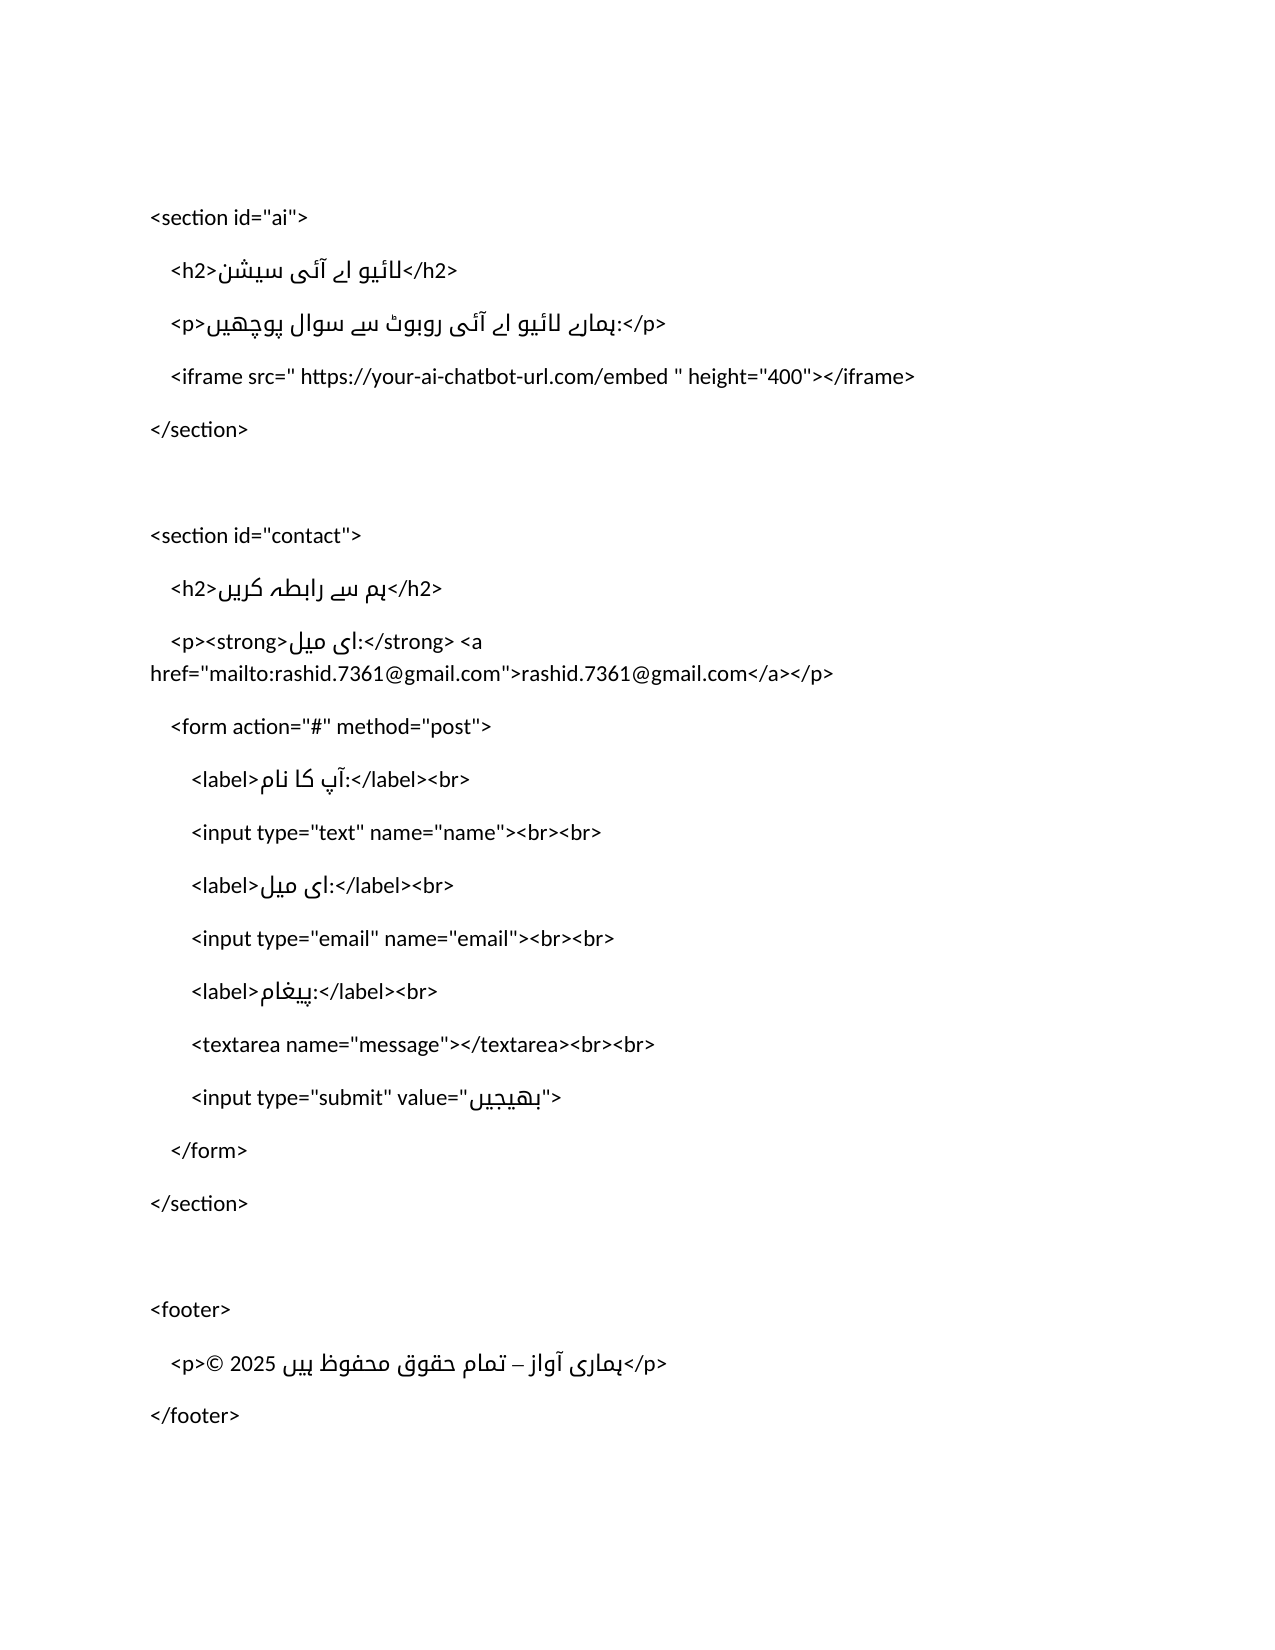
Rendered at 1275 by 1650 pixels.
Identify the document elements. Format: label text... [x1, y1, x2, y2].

text <h2>لائیو اے آئی سیشن</h2> [150, 256, 1125, 284]
text <section id="contact"> [150, 521, 1125, 549]
text <textarea name="message"></textarea><br><br> [150, 1031, 1125, 1058]
text <input type="email" name="email"><br><br> [150, 924, 1125, 952]
text <label>آپ کا نام:</label><br> [150, 765, 1125, 793]
text </section> [150, 1189, 1125, 1218]
text <h2>ہم سے رابطہ کریں</h2> [150, 574, 1125, 602]
text <section id="ai"> [150, 203, 1125, 231]
text </section> [150, 415, 1125, 443]
text <p>ہمارے لائیو اے آئی روبوٹ سے سوال پوچھیں:</p> [150, 309, 1125, 337]
text <p><strong>ای میل:</strong> <a href="mailto:rashid.7361@gmail.com">rashid.7361@gmail.com</a></p> [150, 627, 1125, 687]
text <label>ای میل:</label><br> [150, 871, 1125, 899]
text <input type="submit" value="بھیجیں"> [150, 1083, 1125, 1112]
text <footer> [150, 1296, 1125, 1324]
text </form> [150, 1137, 1125, 1164]
text </footer> [150, 1402, 1125, 1430]
text <iframe src=" https://your-ai-chatbot-url.com/embed " height="400"></iframe> [150, 362, 1125, 390]
text <form action="#" method="post"> [150, 712, 1125, 740]
text <label>پیغام:</label><br> [150, 977, 1125, 1006]
text <input type="text" name="name"><br><br> [150, 818, 1125, 846]
text <p>© 2025 ہماری آواز – تمام حقوق محفوظ ہیں</p> [150, 1349, 1125, 1377]
